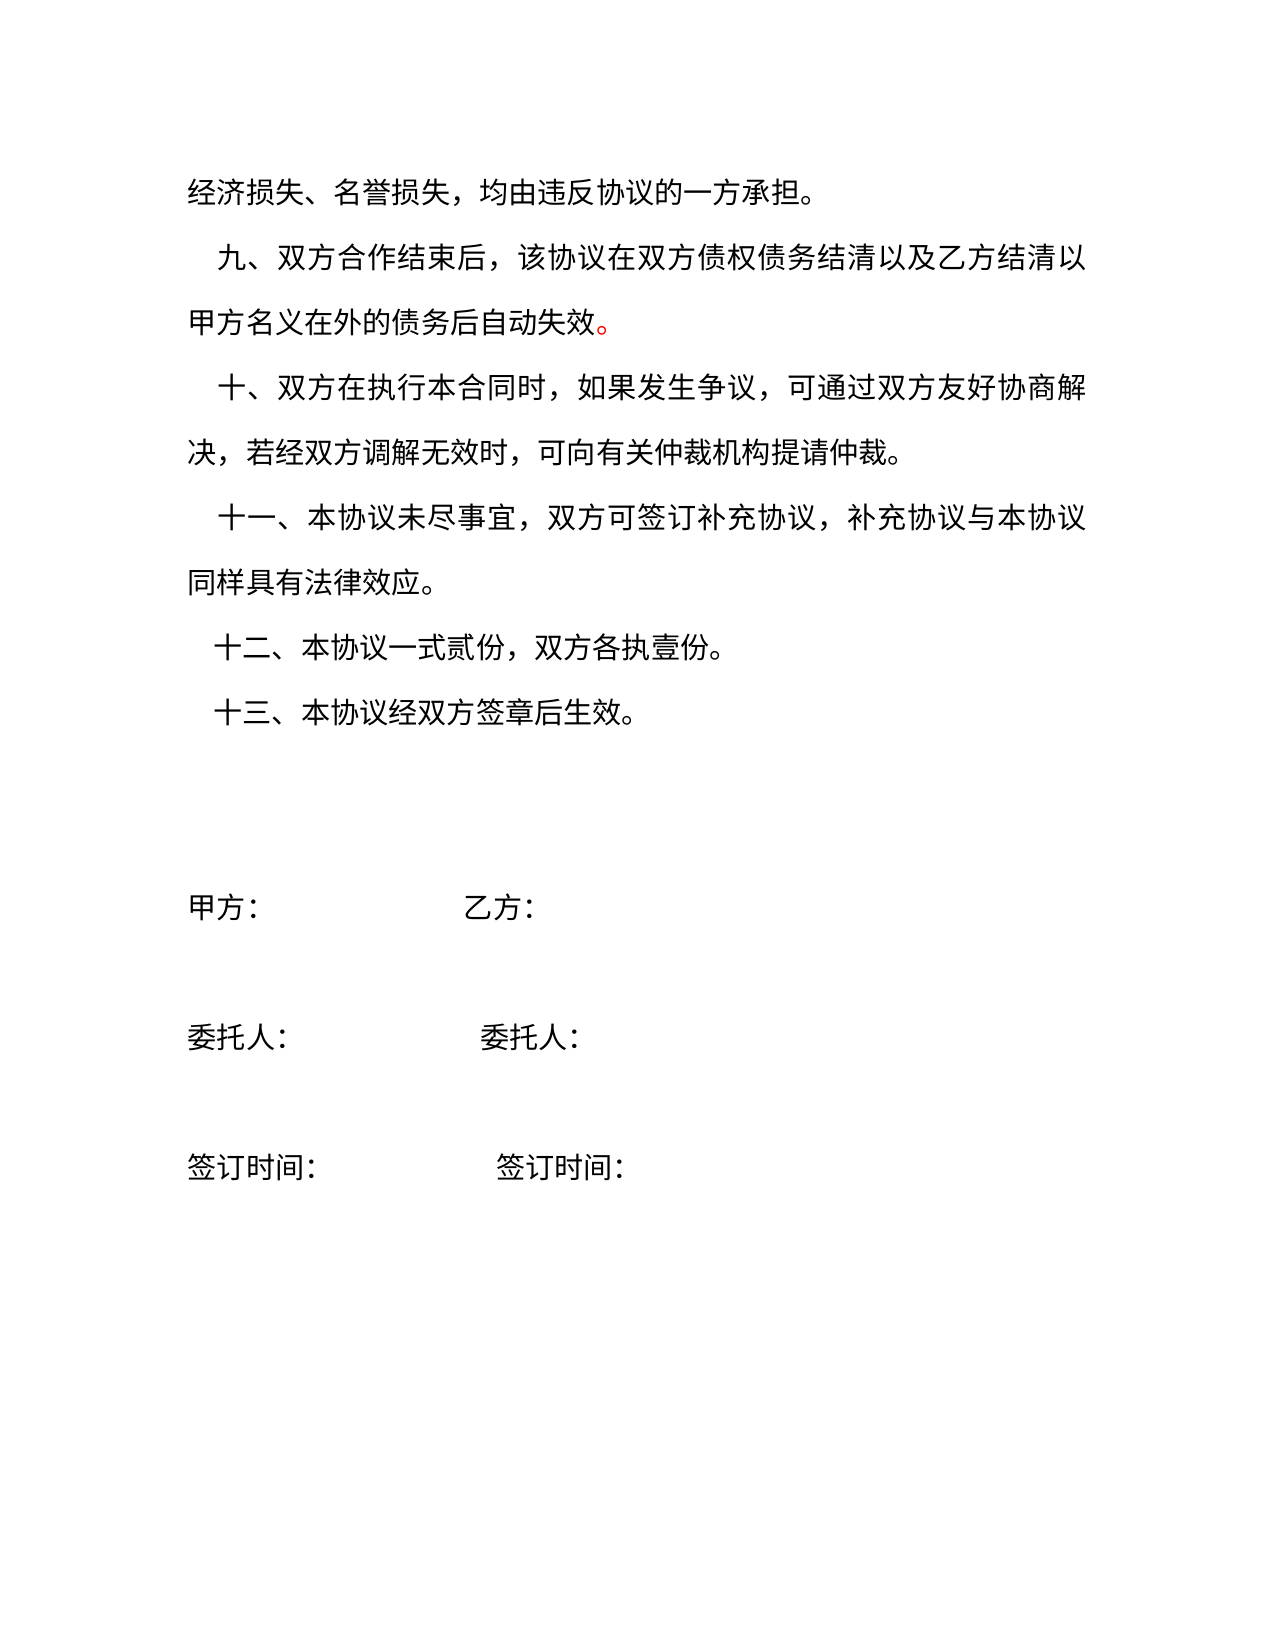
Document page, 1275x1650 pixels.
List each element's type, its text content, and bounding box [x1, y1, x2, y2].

text 十一、本协议未尽事宜，双方可签订补充协议，补充协议与本协议同样具有法律效应。 [187, 484, 1087, 614]
text 十二、本协议一式贰份，双方各执壹份。 [187, 614, 1087, 679]
text 签订时间： 签订时间： [187, 1134, 1087, 1199]
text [187, 159, 1087, 224]
text 十、双方在执行本合同时，如果发生争议，可通过双方友好协商解决，若经双方调解无效时，可向有关仲裁机构提请仲裁。 [187, 354, 1087, 484]
text 十三、本协议经双方签章后生效。 [187, 679, 1087, 744]
text 委托人： 委托人： [187, 1004, 1087, 1069]
text 甲方： 乙方： [187, 874, 1087, 939]
text 九、双方合作结束后，该协议在双方债权债务结清以及乙方结清以甲方名义在外的债务后自动失效。 [187, 224, 1087, 354]
